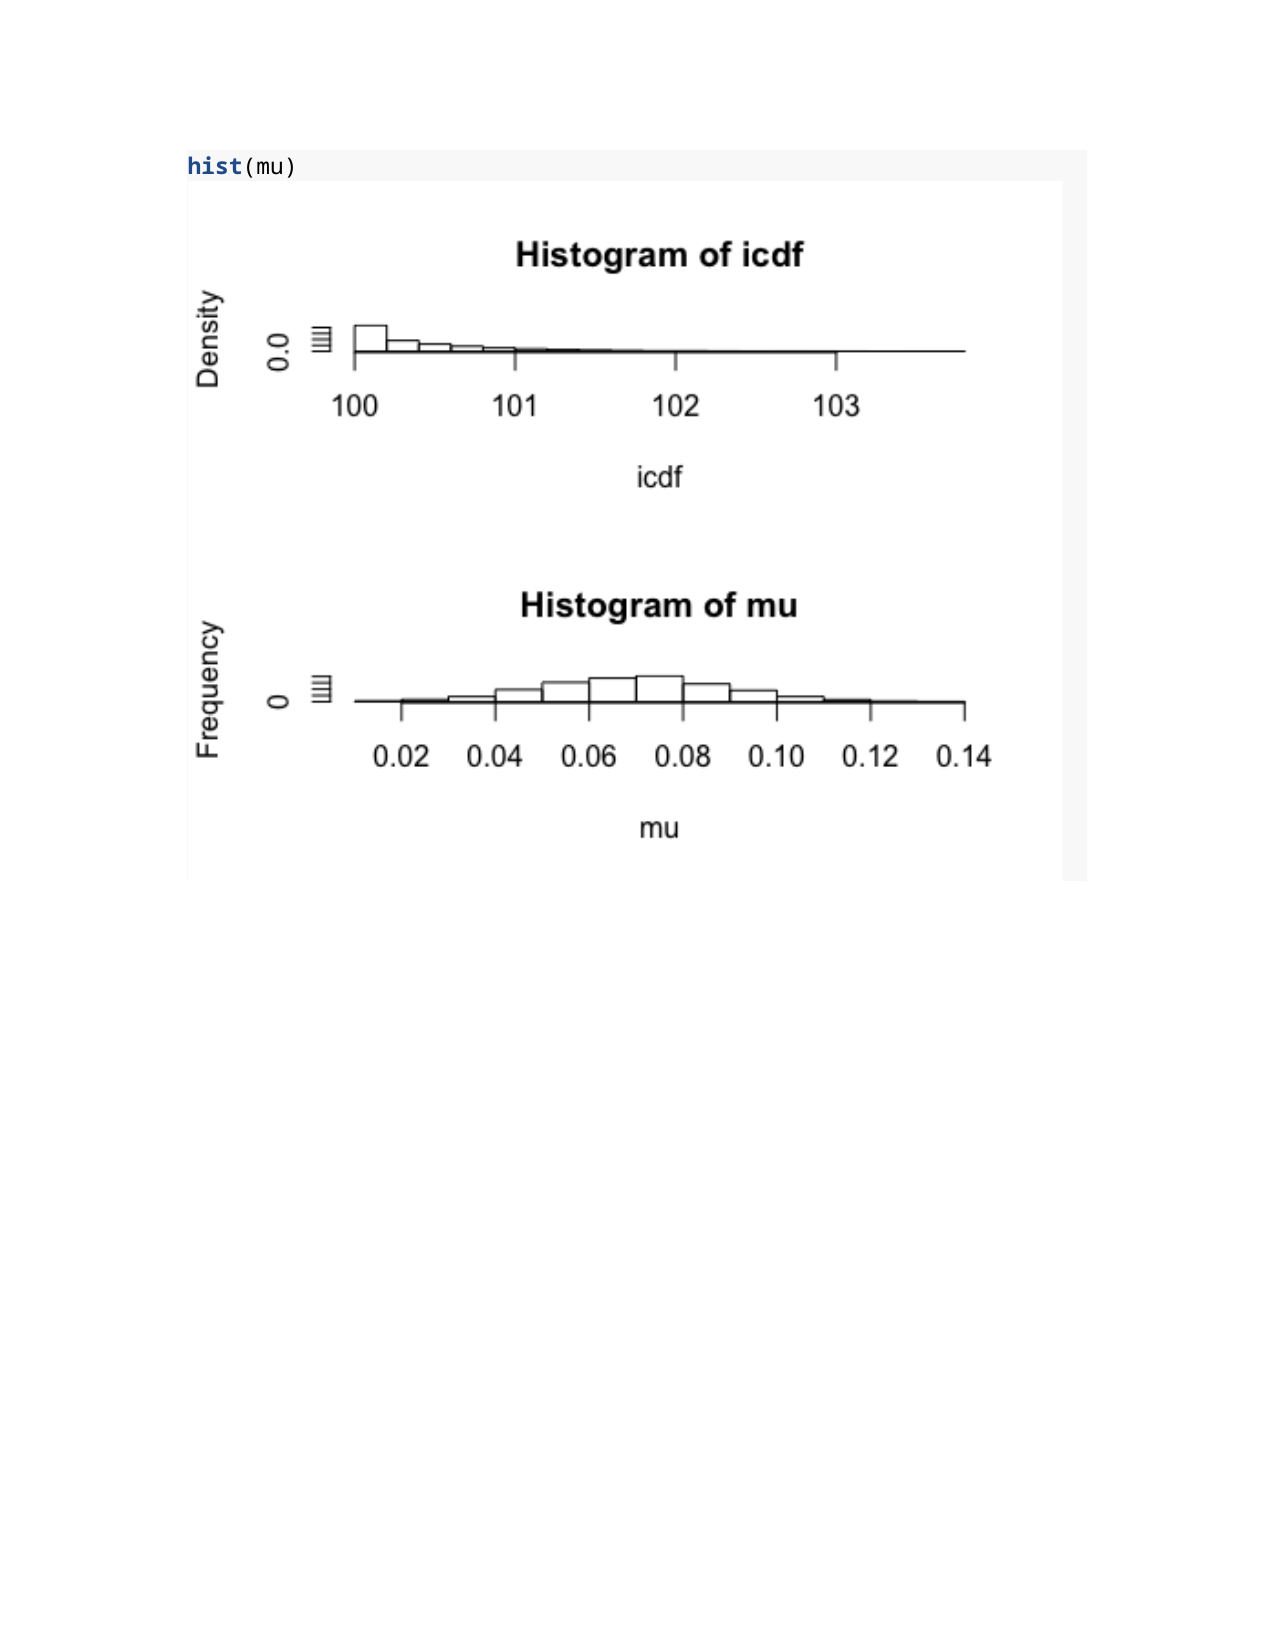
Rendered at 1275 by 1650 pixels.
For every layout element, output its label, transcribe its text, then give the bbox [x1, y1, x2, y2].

picture [187, 181, 1063, 882]
